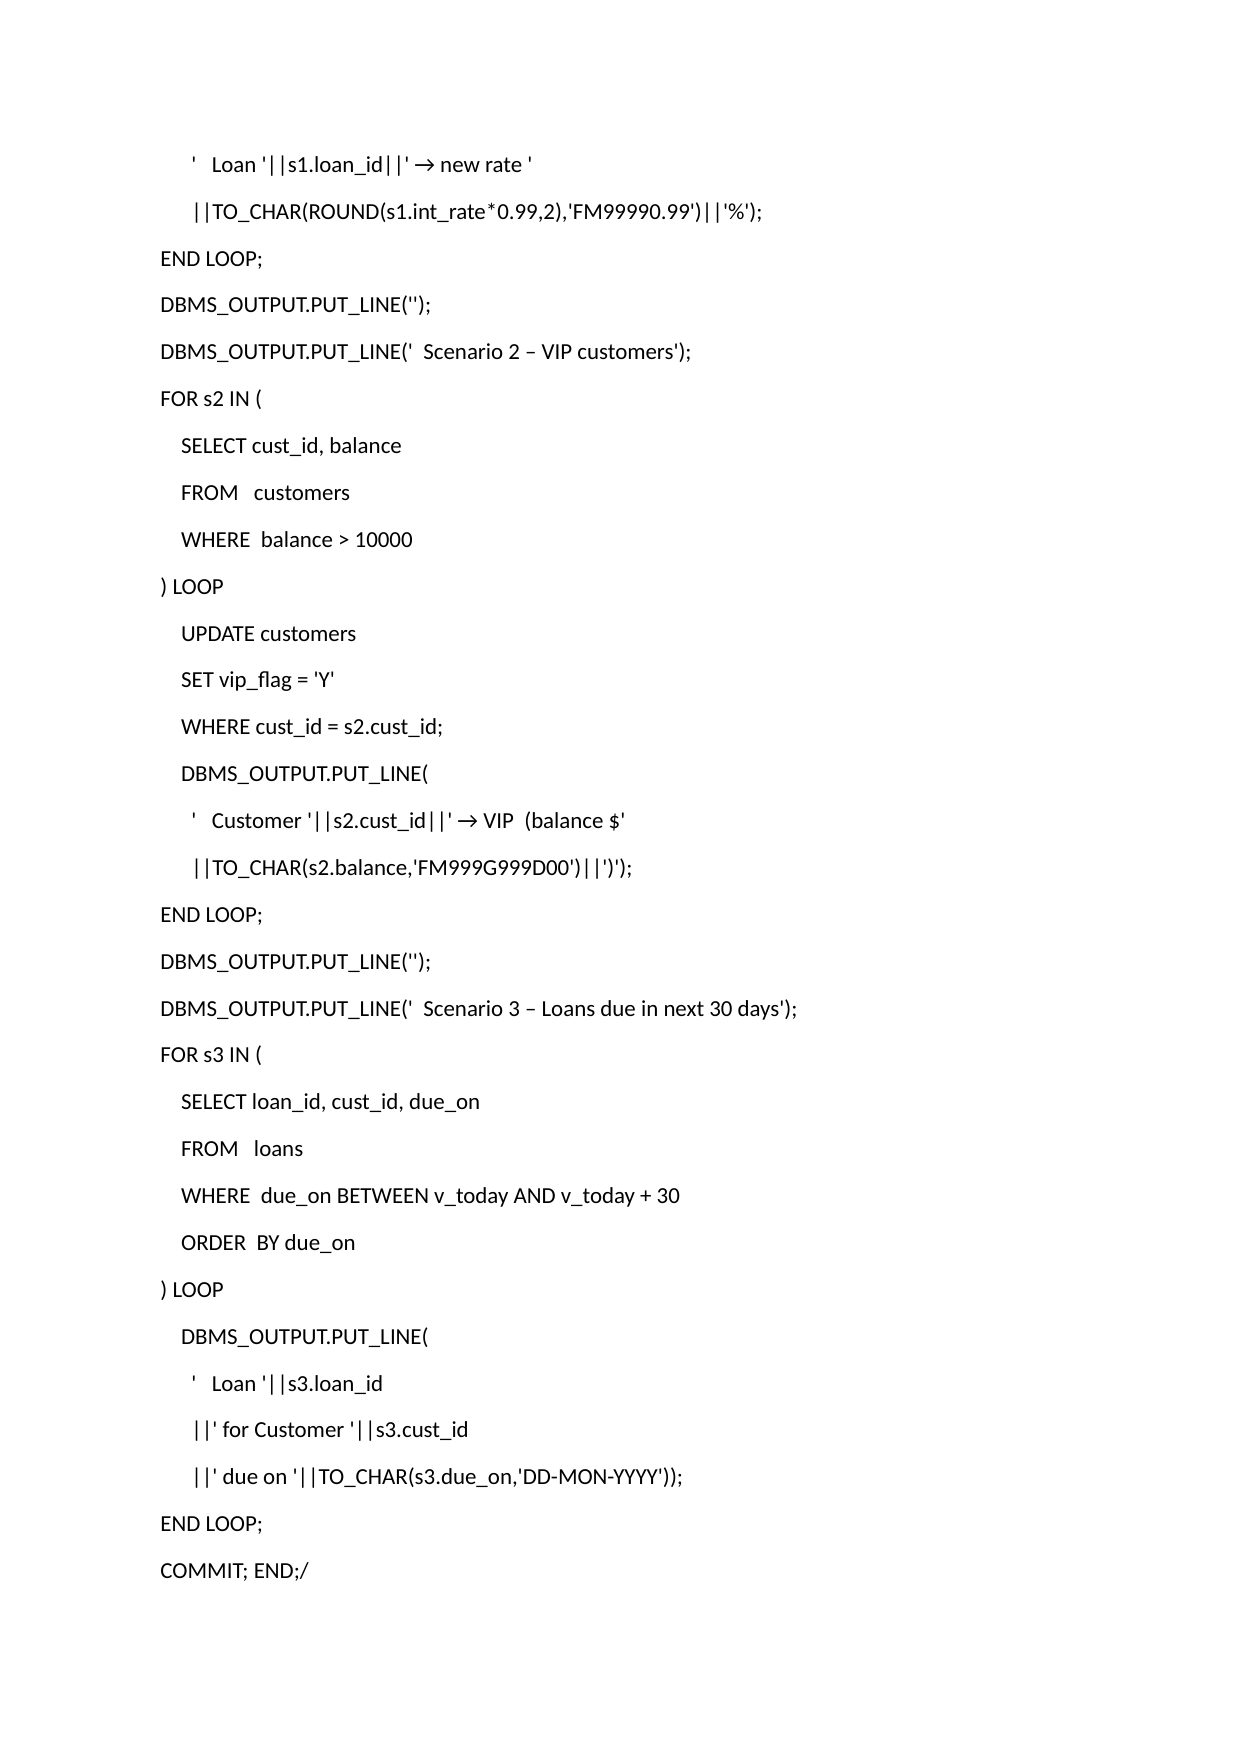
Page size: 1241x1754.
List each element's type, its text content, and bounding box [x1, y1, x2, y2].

text SELECT loan_id, cust_id, due_on [150, 1087, 1090, 1116]
text ' Loan '||s3.loan_id [150, 1369, 1090, 1397]
text FROM customers [150, 478, 1090, 506]
text DBMS_OUTPUT.PUT_LINE( [150, 759, 1090, 787]
text ||' for Customer '||s3.cust_id [150, 1416, 1090, 1444]
text ' Customer '||s2.cust_id||' → VIP (balance $' [150, 806, 1090, 834]
text ORDER BY due_on [150, 1228, 1090, 1256]
text WHERE due_on BETWEEN v_today AND v_today + 30 [150, 1181, 1090, 1209]
text END LOOP; [150, 244, 1090, 272]
text FOR s3 IN ( [150, 1041, 1090, 1069]
text ' Loan '||s1.loan_id||' → new rate ' [150, 150, 1090, 178]
text WHERE cust_id = s2.cust_id; [150, 712, 1090, 741]
text DBMS_OUTPUT.PUT_LINE( [150, 1322, 1090, 1350]
text DBMS_OUTPUT.PUT_LINE(' Scenario 2 – VIP customers'); [150, 337, 1090, 366]
text FROM loans [150, 1134, 1090, 1162]
text UPDATE customers [150, 619, 1090, 647]
text ||TO_CHAR(s2.balance,'FM999G999D00')||')'); [150, 853, 1090, 881]
text DBMS_OUTPUT.PUT_LINE(''); [150, 947, 1090, 975]
text SET vip_flag = 'Y' [150, 666, 1090, 694]
text END LOOP; [150, 1509, 1090, 1537]
text DBMS_OUTPUT.PUT_LINE(' Scenario 3 – Loans due in next 30 days'); [150, 994, 1090, 1022]
text FOR s2 IN ( [150, 384, 1090, 412]
text ) LOOP [150, 572, 1090, 600]
text ||' due on '||TO_CHAR(s3.due_on,'DD-MON-YYYY')); [150, 1462, 1090, 1491]
text ) LOOP [150, 1275, 1090, 1303]
text END LOOP; [150, 900, 1090, 928]
text ||TO_CHAR(ROUND(s1.int_rate*0.99,2),'FM99990.99')||'%'); [150, 197, 1090, 225]
text SELECT cust_id, balance [150, 431, 1090, 459]
text DBMS_OUTPUT.PUT_LINE(''); [150, 291, 1090, 319]
text COMMIT; END;/ [150, 1556, 1090, 1584]
text WHERE balance > 10000 [150, 525, 1090, 553]
